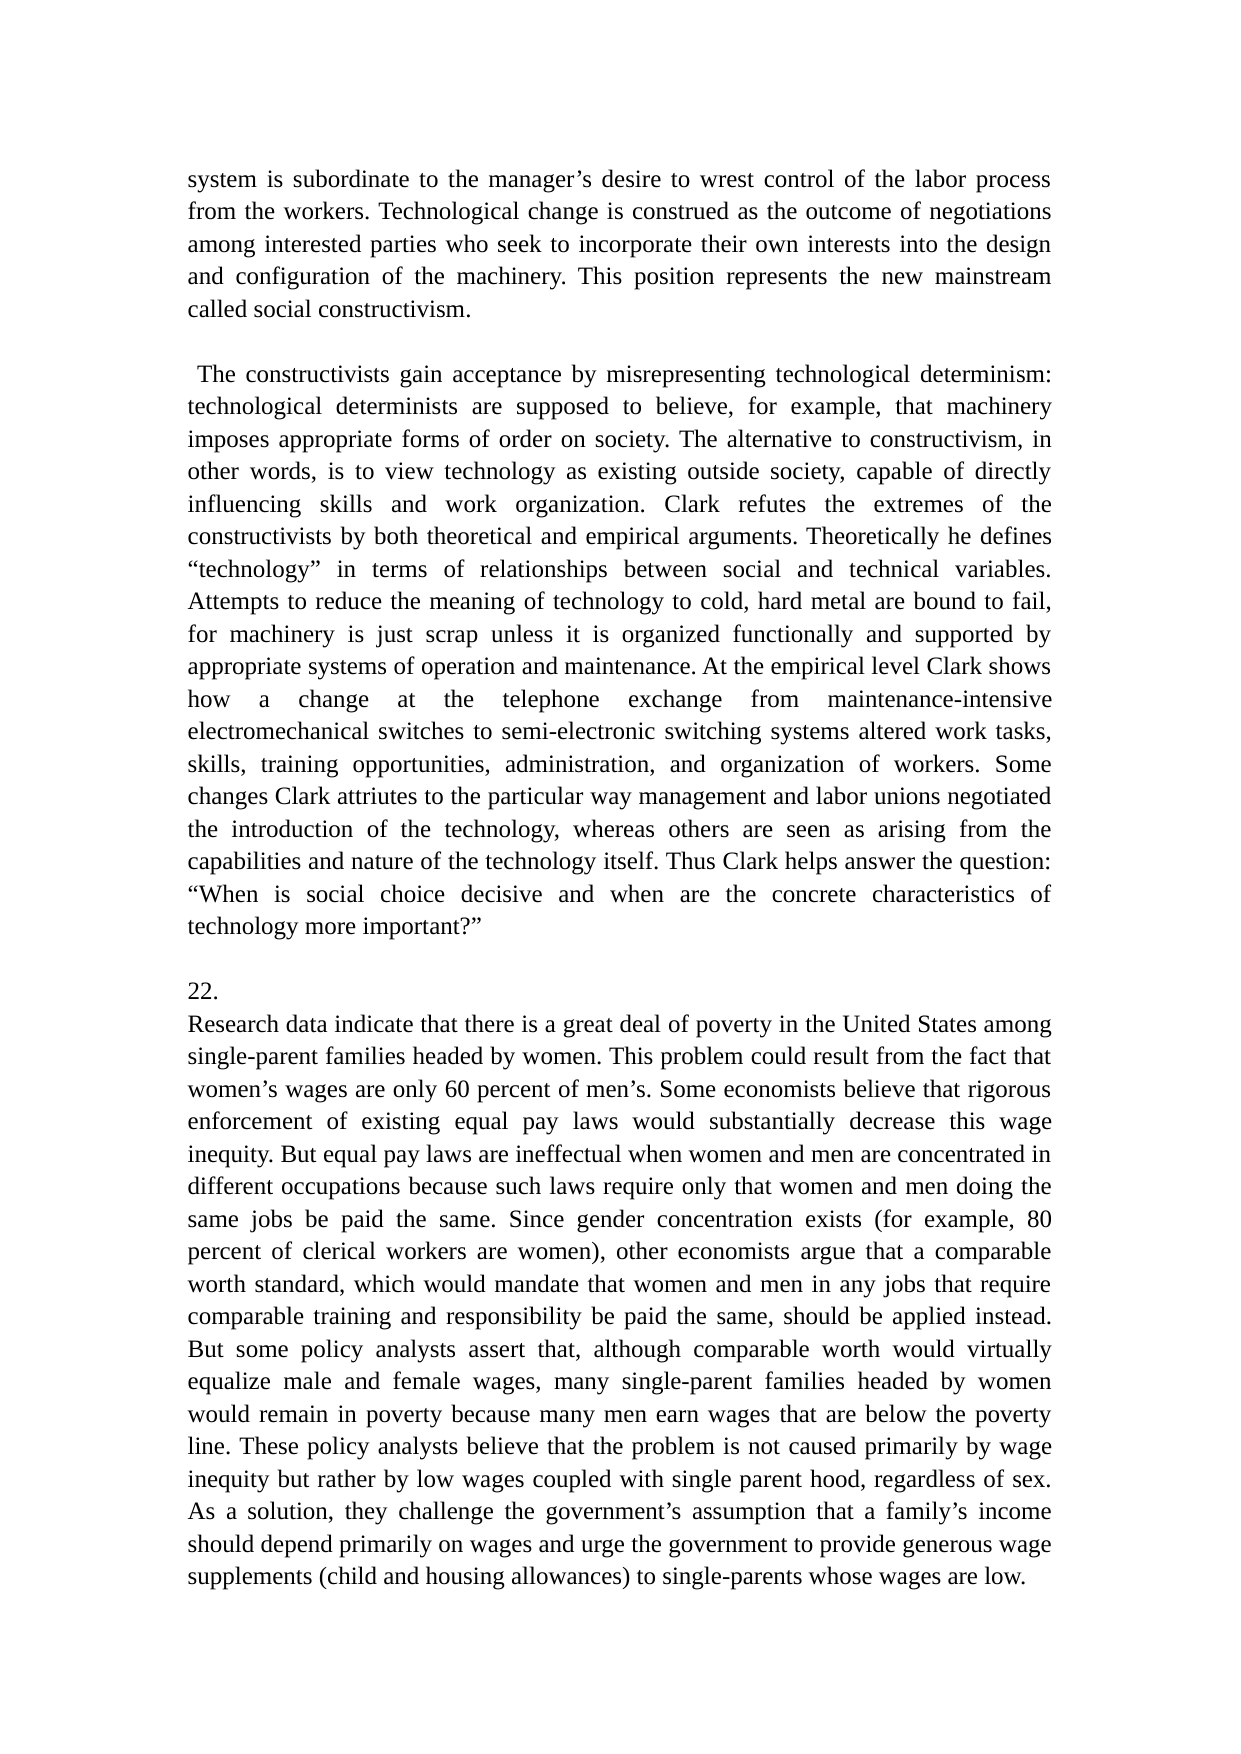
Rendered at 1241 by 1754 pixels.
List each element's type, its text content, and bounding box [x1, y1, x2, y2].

text Research data indicate that there is a great deal of poverty in the United States among single-parent families headed by women. This problem could result from the fact that women’s wages are only 60 percent of men’s. Some economists believe that rigorous enforcement of existing equal pay laws would substantially decrease this wage inequity. But equal pay laws are ineffectual when women and men are concentrated in different occupations because such laws require only that women and men doing the same jobs be paid the same. Since gender concentration exists (for example, 80 percent of clerical workers are women), other economists argue that a comparable worth standard, which would mandate that women and men in any jobs that require comparable training and responsibility be paid the same, should be applied instead. But some policy analysts assert that, although comparable worth would virtually equalize male and female wages, many single-parent families headed by women would remain in poverty because many men earn wages that are below the poverty line. These policy analysts believe that the problem is not caused primarily by wage inequity but rather by low wages coupled with single parent hood, regardless of sex. As a solution, they challenge the government’s assumption that a family’s income should depend primarily on wages and urge the government to provide generous wage supplements (child and housing allowances) to single-parents whose wages are low. [187, 1007, 1053, 1592]
text 22. [187, 974, 1053, 1007]
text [187, 162, 1053, 324]
text The constructivists gain acceptance by misrepresenting technological determinism: technological determinists are supposed to believe, for example, that machinery imposes appropriate forms of order on society. The alternative to constructivism, in other words, is to view technology as existing outside society, capable of directly influencing skills and work organization. Clark refutes the extremes of the constructivists by both theoretical and empirical arguments. Theoretically he defines “technology” in terms of relationships between social and technical variables. Attempts to reduce the meaning of technology to cold, hard metal are bound to fail, for machinery is just scrap unless it is organized functionally and supported by appropriate systems of operation and maintenance. At the empirical level Clark shows how a change at the telephone exchange from maintenance-intensive electromechanical switches to semi-electronic switching systems altered work tasks, skills, training opportunities, administration, and organization of workers. Some changes Clark attriutes to the particular way management and labor unions negotiated the introduction of the technology, whereas others are seen as arising from the capabilities and nature of the technology itself. Thus Clark helps answer the question: “When is social choice decisive and when are the concrete characteristics of technology more important?” [187, 357, 1053, 942]
